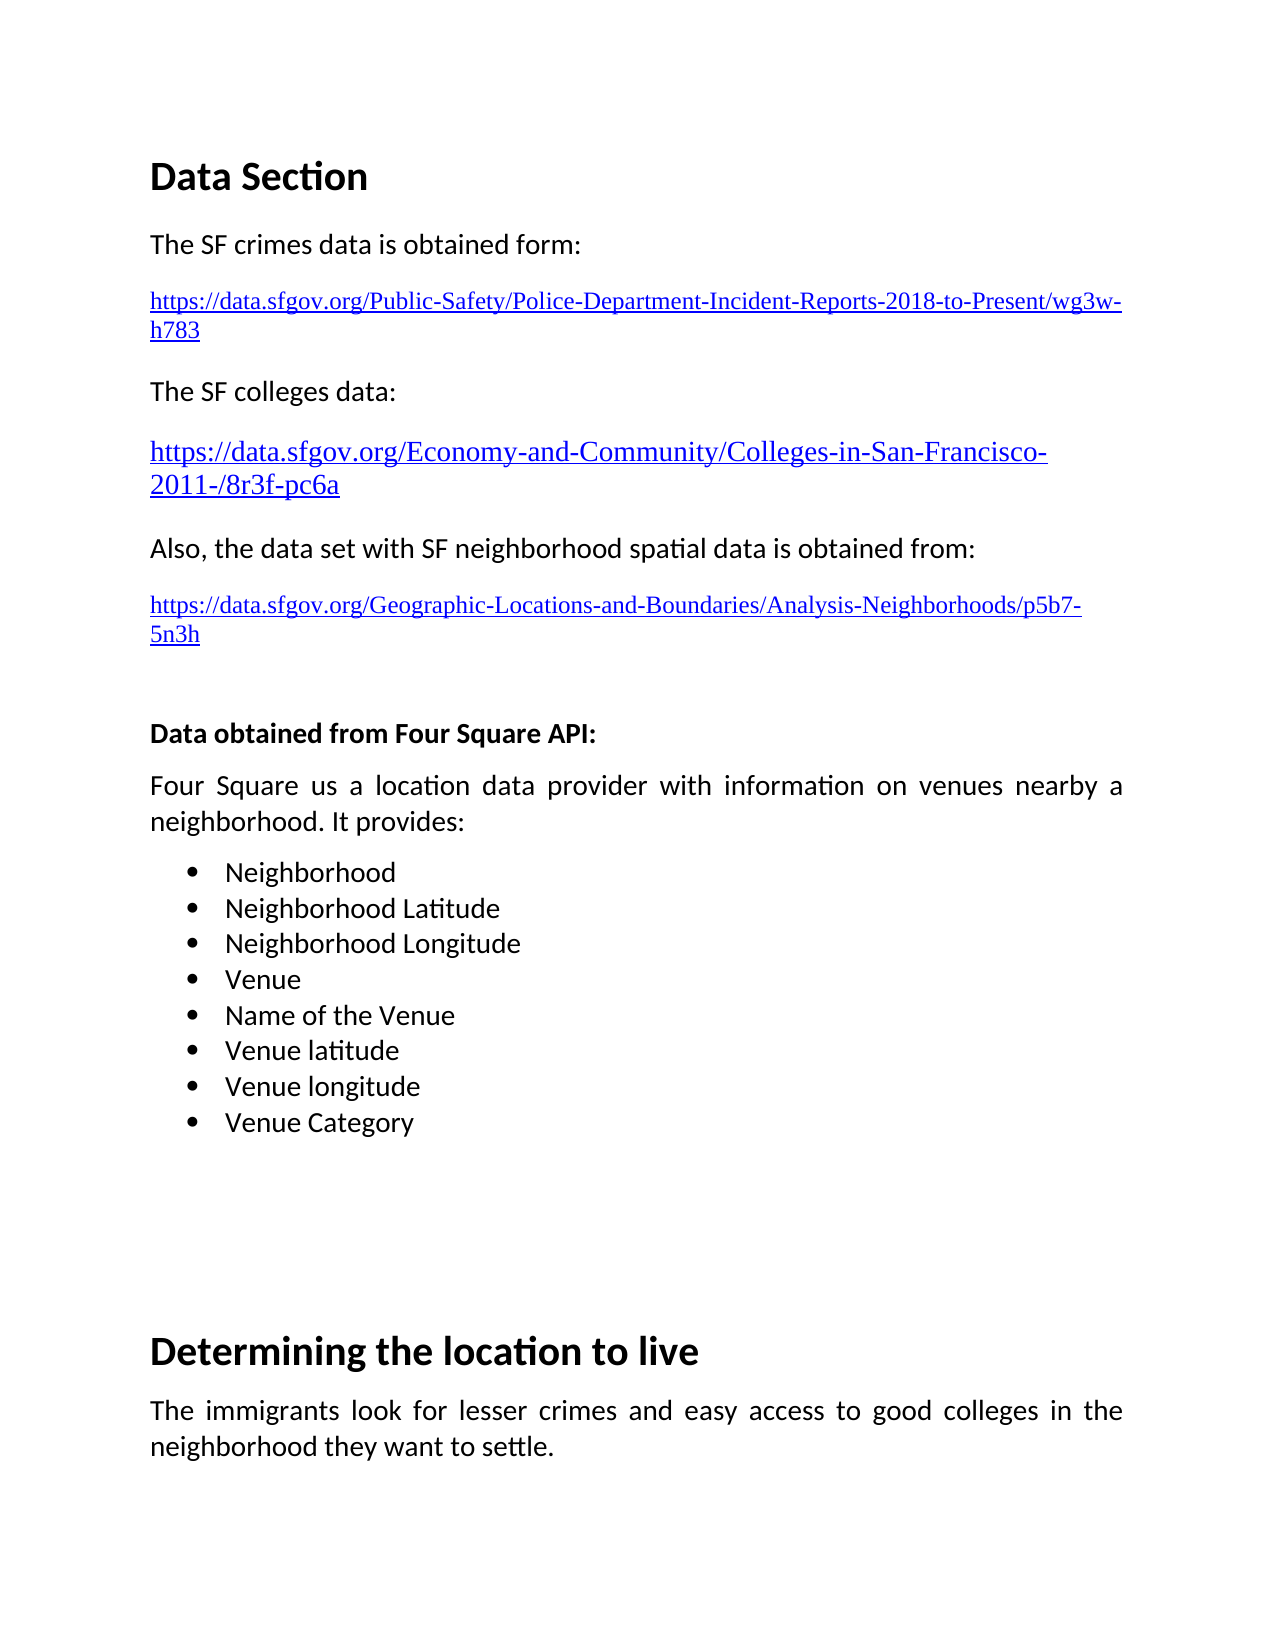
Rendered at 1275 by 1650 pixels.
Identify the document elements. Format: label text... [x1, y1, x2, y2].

subtitle Neighborhood Latitude [187, 890, 1125, 926]
subtitle The immigrants look for lesser crimes and easy access to good colleges in the neighborhood they want to settle. [150, 1392, 1125, 1463]
text The SF crimes data is obtained form: [150, 226, 1125, 261]
text The SF colleges data: [150, 373, 1125, 409]
subtitle Neighborhood [187, 854, 1125, 890]
subtitle Venue latitude [187, 1032, 1125, 1068]
subtitle Data obtained from Four Square API: [150, 716, 1125, 751]
subtitle Venue [187, 961, 1125, 997]
subtitle Venue Category [187, 1104, 1125, 1139]
text Data Section [150, 150, 1125, 201]
text https://data.sfgov.org/Economy-and-Community/Colleges-in-San-Francisco-2011-/8r3f-pc6a [150, 434, 1125, 501]
subtitle Neighborhood Longitude [187, 926, 1125, 961]
text Also, the data set with SF neighborhood spatial data is obtained from: [150, 530, 1125, 566]
subtitle Determining the location to live [150, 1325, 1125, 1376]
subtitle Name of the Venue [187, 997, 1125, 1032]
subtitle Four Square us a location data provider with information on venues nearby a neighborhood. It provides: [150, 767, 1125, 838]
subtitle Venue longitude [187, 1068, 1125, 1104]
text https://data.sfgov.org/Public-Safety/Police-Department-Incident-Reports-2018-to-Present/wg3w-h783 [150, 286, 1125, 344]
text https://data.sfgov.org/Geographic-Locations-and-Boundaries/Analysis-Neighborhoods/p5b7-5n3h [150, 591, 1125, 648]
